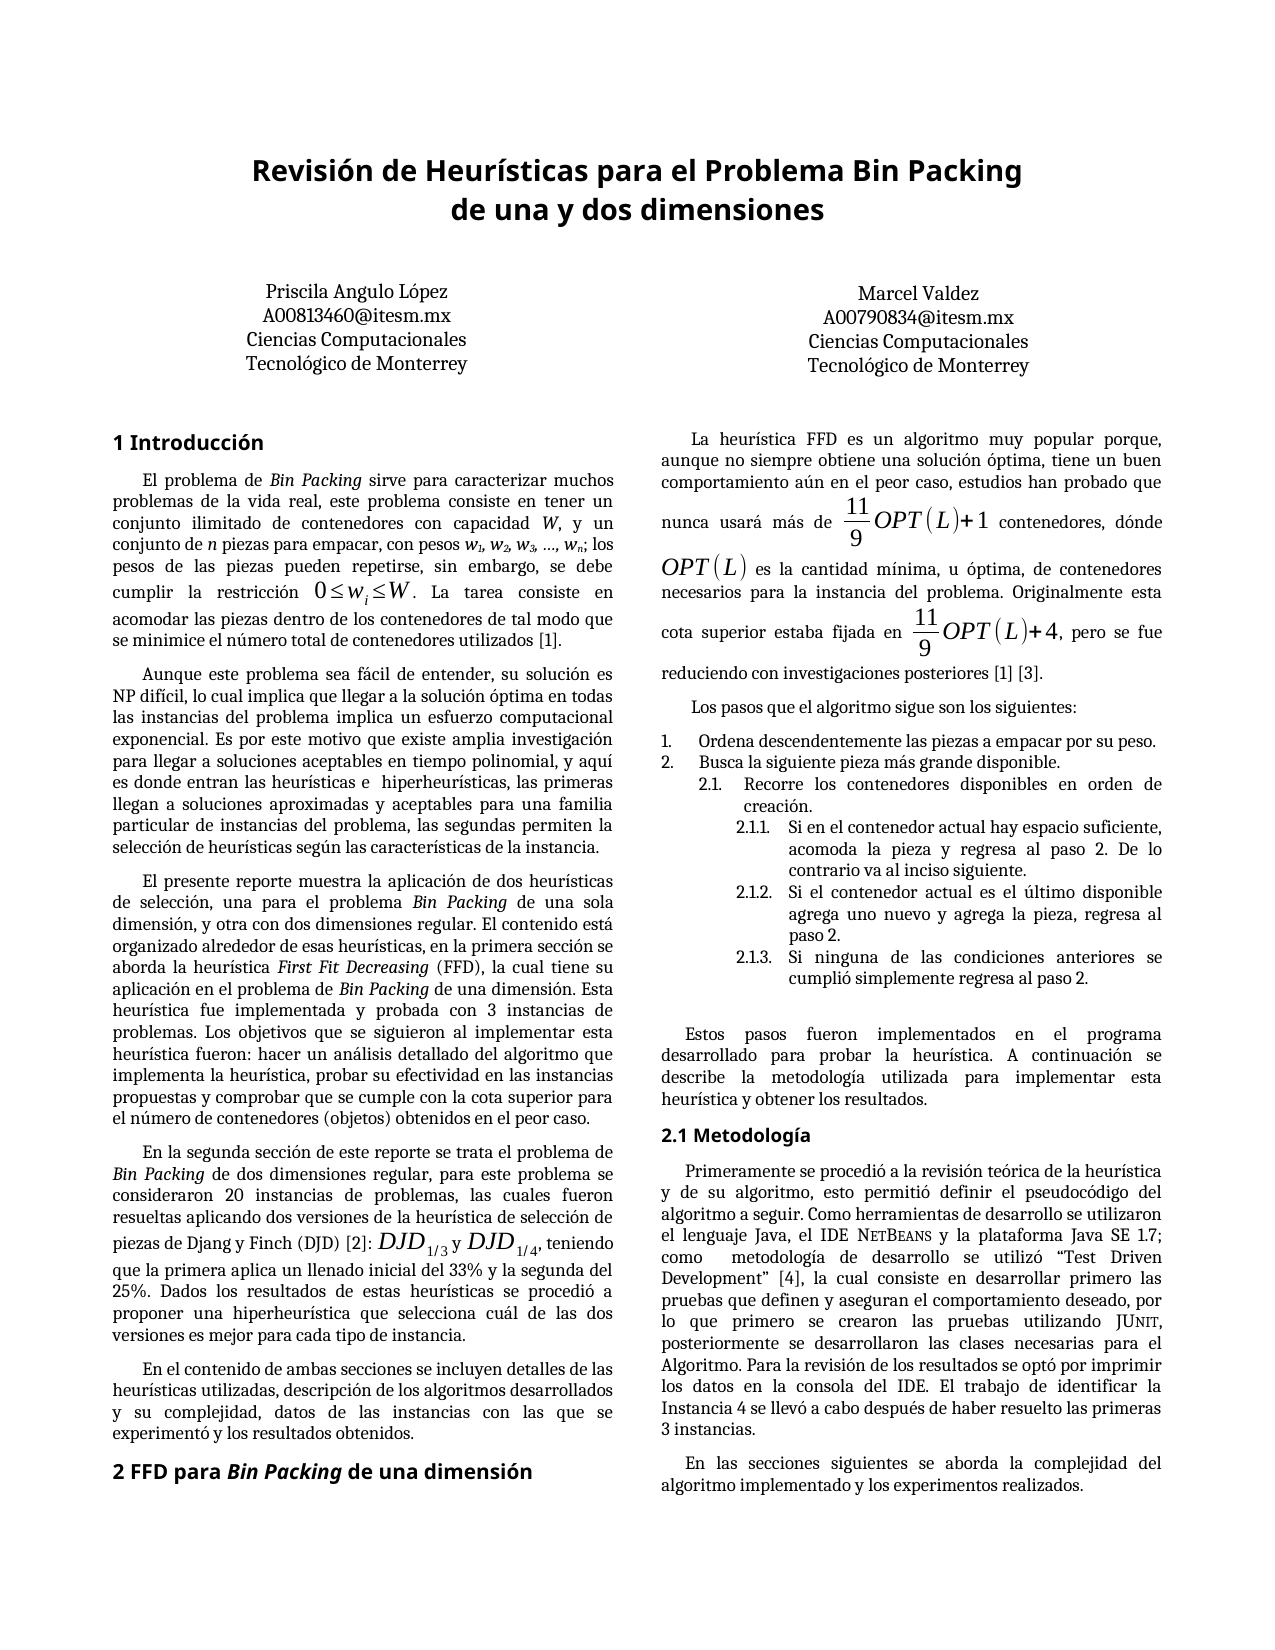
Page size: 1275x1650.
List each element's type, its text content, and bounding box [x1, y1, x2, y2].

text Revisión de Heurísticas para el Problema Bin Packing [112, 150, 1162, 190]
text En las secciones siguientes se aborda la complejidad del algoritmo implementado y los experimentos realizados. [661, 1453, 1162, 1496]
list Si ninguna de las condiciones anteriores se cumplió simplemente regresa al paso 2. [736, 946, 1162, 989]
text Aunque este problema sea fácil de entender, su solución es NP difícil, lo cual implica que llegar a la solución óptima en todas las instancias del problema implica un esfuerzo computacional exponencial. Es por este motivo que existe amplia investigación para llegar a soluciones aceptables en tiempo polinomial, y aquí es donde entran las heurísticas e hiperheurísticas, las primeras llegan a soluciones aproximadas y aceptables para una familia particular de instancias del problema, las segundas permiten la selección de heurísticas según las características de la instancia. [112, 664, 614, 858]
text El problema de Bin Packing sirve para caracterizar muchos problemas de la vida real, este problema consiste en tener un conjunto ilimitado de contenedores con capacidad W, y un conjunto de n piezas para empacar, con pesos w1, w2, w3, …, wn; los pesos de las piezas pueden repetirse, sin embargo, se debe cumplir la restricción . La tarea consiste en acomodar las piezas dentro de los contenedores de tal modo que se minimice el número total de contenedores utilizados. [112, 469, 614, 651]
text Estos pasos fueron implementados en el programa desarrollado para probar la heurística. A continuación se describe la metodología utilizada para implementar esta heurística y obtener los resultados. [661, 1023, 1162, 1109]
text A00813460@itesm.mx [112, 304, 601, 328]
list Busca la siguiente pieza más grande disponible. [661, 752, 1162, 774]
text Ciencias Computacionales [112, 328, 601, 352]
list Si el contenedor actual es el último disponible agrega uno nuevo y agrega la pieza, regresa al paso 2. [736, 881, 1162, 946]
text Tecnológico de Monterrey [674, 354, 1162, 378]
list Recorre los contenedores disponibles en orden de creación. [699, 774, 1162, 817]
text Los pasos que el algoritmo sigue son los siguientes: [661, 696, 1162, 718]
text A00790834@itesm.mx [674, 306, 1162, 330]
text 2 FFD para Bin Packing de una dimensión [112, 1457, 614, 1485]
text El presente reporte muestra la aplicación de dos heurísticas de selección, una para el problema Bin Packing de una sola dimensión, y otra con dos dimensiones regular. El contenido está organizado alrededor de esas heurísticas, en la primera sección se aborda la heurística First Fit Decreasing (FFD), la cual tiene su aplicación en el problema de Bin Packing de una dimensión. Esta heurística fue implementada y probada con 3 instancias de problemas. Los objetivos que se siguieron al implementar esta heurística fueron: hacer un análisis detallado del algoritmo que implementa la heurística, probar su efectividad en las instancias propuestas y comprobar que se cumple con la cota superior para el número de contenedores (objetos) obtenidos en el peor caso. [112, 871, 614, 1129]
text 2.1 Metodología [661, 1122, 1162, 1148]
text Marcel Valdez [674, 282, 1162, 306]
list Si en el contenedor actual hay espacio suficiente, acomoda la pieza y regresa al paso 2. De lo contrario va al inciso siguiente. [736, 817, 1162, 881]
text de una y dos dimensiones [112, 190, 1162, 229]
text Primeramente se procedió a la revisión teórica de la heurística y de su algoritmo, esto permitió definir el pseudocódigo del algoritmo a seguir. Como herramientas de desarrollo se utilizaron el lenguaje Java, el IDE NetBeans y la plataforma Java SE 1.7; como metodología de desarrollo se utilizó “Test Driven Development”, la cual consiste en desarrollar primero las pruebas que definen y aseguran el comportamiento deseado, por lo que primero se crearon las pruebas utilizando JUnit, posteriormente se desarrollaron las clases necesarias para el Algoritmo. Para la revisión de los resultados se optó por imprimir los datos en la consola del IDE. El trabajo de identificar la Instancia 4 se llevó a cabo después de haber resuelto las primeras 3 instancias. [661, 1160, 1162, 1440]
text Ciencias Computacionales [674, 330, 1162, 354]
text Tecnológico de Monterrey [112, 352, 601, 376]
text En la segunda sección de este reporte se trata el problema de Bin Packing de dos dimensiones regular, para este problema se consideraron 20 instancias de problemas, las cuales fueron resueltas aplicando dos versiones de la heurística de selección de piezas de Djang y Finch (DJD): y , teniendo que la primera aplica un llenado inicial del 33% y la segunda del 25%. Dados los resultados de estas heurísticas se procedió a proponer una hiperheurística que selecciona cuál de las dos versiones es mejor para cada tipo de instancia. [112, 1142, 614, 1346]
list Ordena descendentemente las piezas a empacar por su peso. [661, 731, 1162, 752]
text Priscila Angulo López [112, 280, 601, 304]
text 1 Introducción [112, 428, 614, 457]
text La heurística FFD es un algoritmo muy popular porque, aunque no siempre obtiene una solución óptima, tiene un buen comportamiento aún en el peor caso, estudios han probado que nunca usará más de contenedores, dónde es la cantidad mínima, u óptima, de contenedores necesarios para la instancia del problema. Originalmente esta cota superior estaba fijada en , pero se fue reduciendo con investigaciones posteriores . [661, 428, 1162, 684]
text En el contenido de ambas secciones se incluyen detalles de las heurísticas utilizadas, descripción de los algoritmos desarrollados y su complejidad, datos de las instancias con las que se experimentó y los resultados obtenidos. [112, 1358, 614, 1444]
